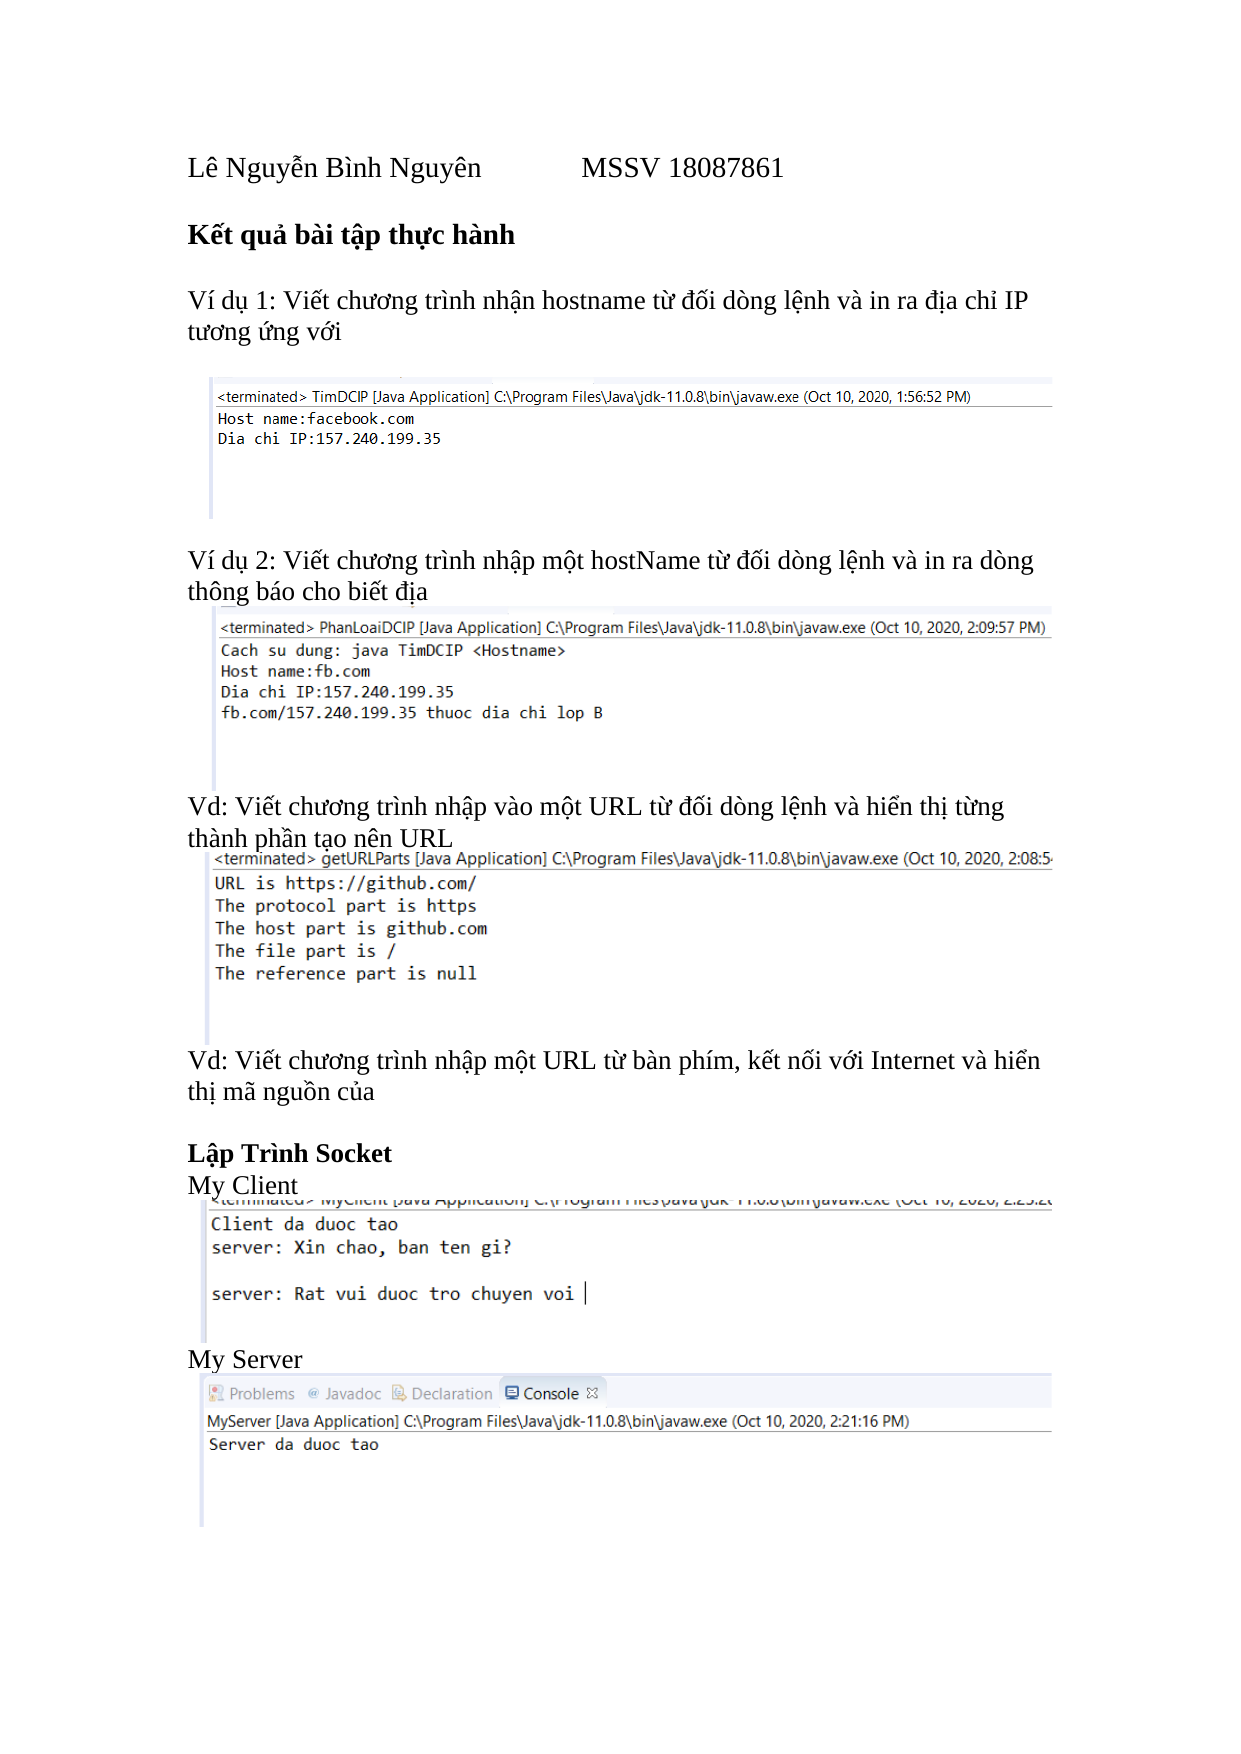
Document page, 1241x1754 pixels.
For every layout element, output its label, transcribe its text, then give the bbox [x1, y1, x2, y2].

text My Client [187, 1169, 1053, 1200]
text Vd: Viết chương trình nhập vào một URL từ đối dòng lệnh và hiển thị từng thành phần tạo nên URL [187, 791, 1053, 852]
text My Server [187, 1343, 1053, 1374]
picture [187, 1200, 1052, 1343]
picture [187, 606, 1052, 791]
text Ví dụ 2: Viết chương trình nhập một hostName từ đối dòng lệnh và in ra dòng thông báo cho biết địa [187, 544, 1053, 607]
text Kết quả bài tập thực hành [187, 217, 1053, 251]
picture [187, 1373, 1052, 1527]
picture [187, 852, 1053, 1045]
text Lê Nguyễn Bình Nguyên MSSV 18087861 [187, 150, 1053, 183]
text Vd: Viết chương trình nhập một URL từ bàn phím, kết nối với Internet và hiển thị mã nguồn của [187, 1045, 1053, 1106]
text Lập Trình Socket [187, 1138, 1053, 1169]
picture [187, 377, 1053, 519]
text Ví dụ 1: Viết chương trình nhận hostname từ đối dòng lệnh và in ra địa chỉ IP tương ứng với [187, 284, 1053, 346]
